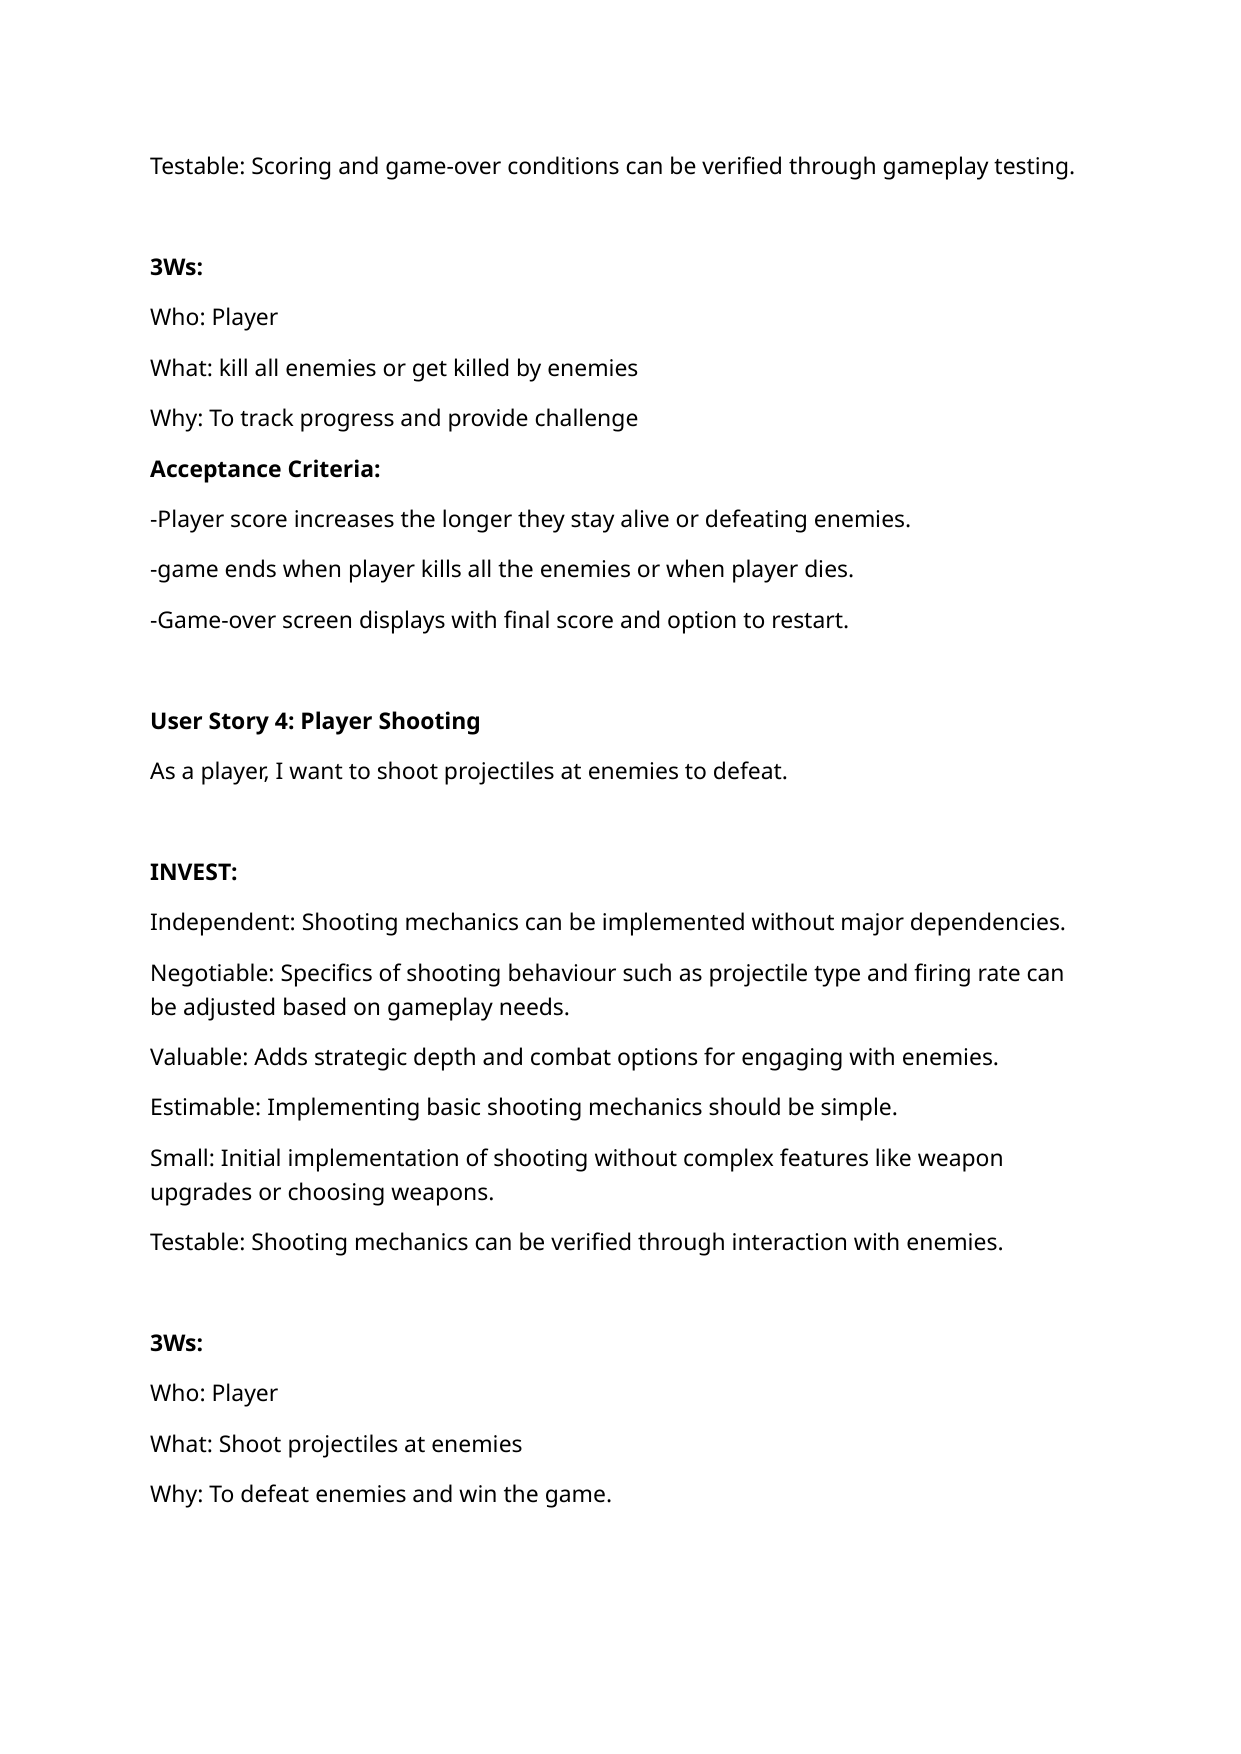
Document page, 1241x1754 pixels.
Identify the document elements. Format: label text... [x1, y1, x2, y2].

text 3Ws: [150, 1327, 1090, 1358]
text What: kill all enemies or get killed by enemies [150, 352, 1090, 383]
text As a player, I want to shoot projectiles at enemies to defeat. [150, 755, 1090, 786]
text Who: Player [150, 301, 1090, 332]
text Why: To defeat enemies and win the game. [150, 1478, 1090, 1509]
text Independent: Shooting mechanics can be implemented without major dependencies. [150, 906, 1090, 937]
text Small: Initial implementation of shooting without complex features like weapon upgrades or choosing weapons. [150, 1142, 1090, 1207]
text Negotiable: Specifics of shooting behaviour such as projectile type and firing rate can be adjusted based on gameplay needs. [150, 957, 1090, 1022]
text Testable: Shooting mechanics can be verified through interaction with enemies. [150, 1226, 1090, 1257]
text Acceptance Criteria: [150, 452, 1090, 484]
text -Player score increases the longer they stay alive or defeating enemies. [150, 503, 1090, 534]
text User Story 4: Player Shooting [150, 704, 1090, 736]
text INVEST: [150, 856, 1090, 887]
text -game ends when player kills all the enemies or when player dies. [150, 553, 1090, 584]
text Why: To track progress and provide challenge [150, 402, 1090, 433]
text 3Ws: [150, 251, 1090, 282]
text -Game-over screen displays with final score and option to restart. [150, 604, 1090, 635]
text Estimable: Implementing basic shooting mechanics should be simple. [150, 1091, 1090, 1122]
text Testable: Scoring and game-over conditions can be verified through gameplay testing. [150, 150, 1090, 181]
text Valuable: Adds strategic depth and combat options for engaging with enemies. [150, 1041, 1090, 1072]
text What: Shoot projectiles at enemies [150, 1427, 1090, 1459]
text Who: Player [150, 1377, 1090, 1408]
